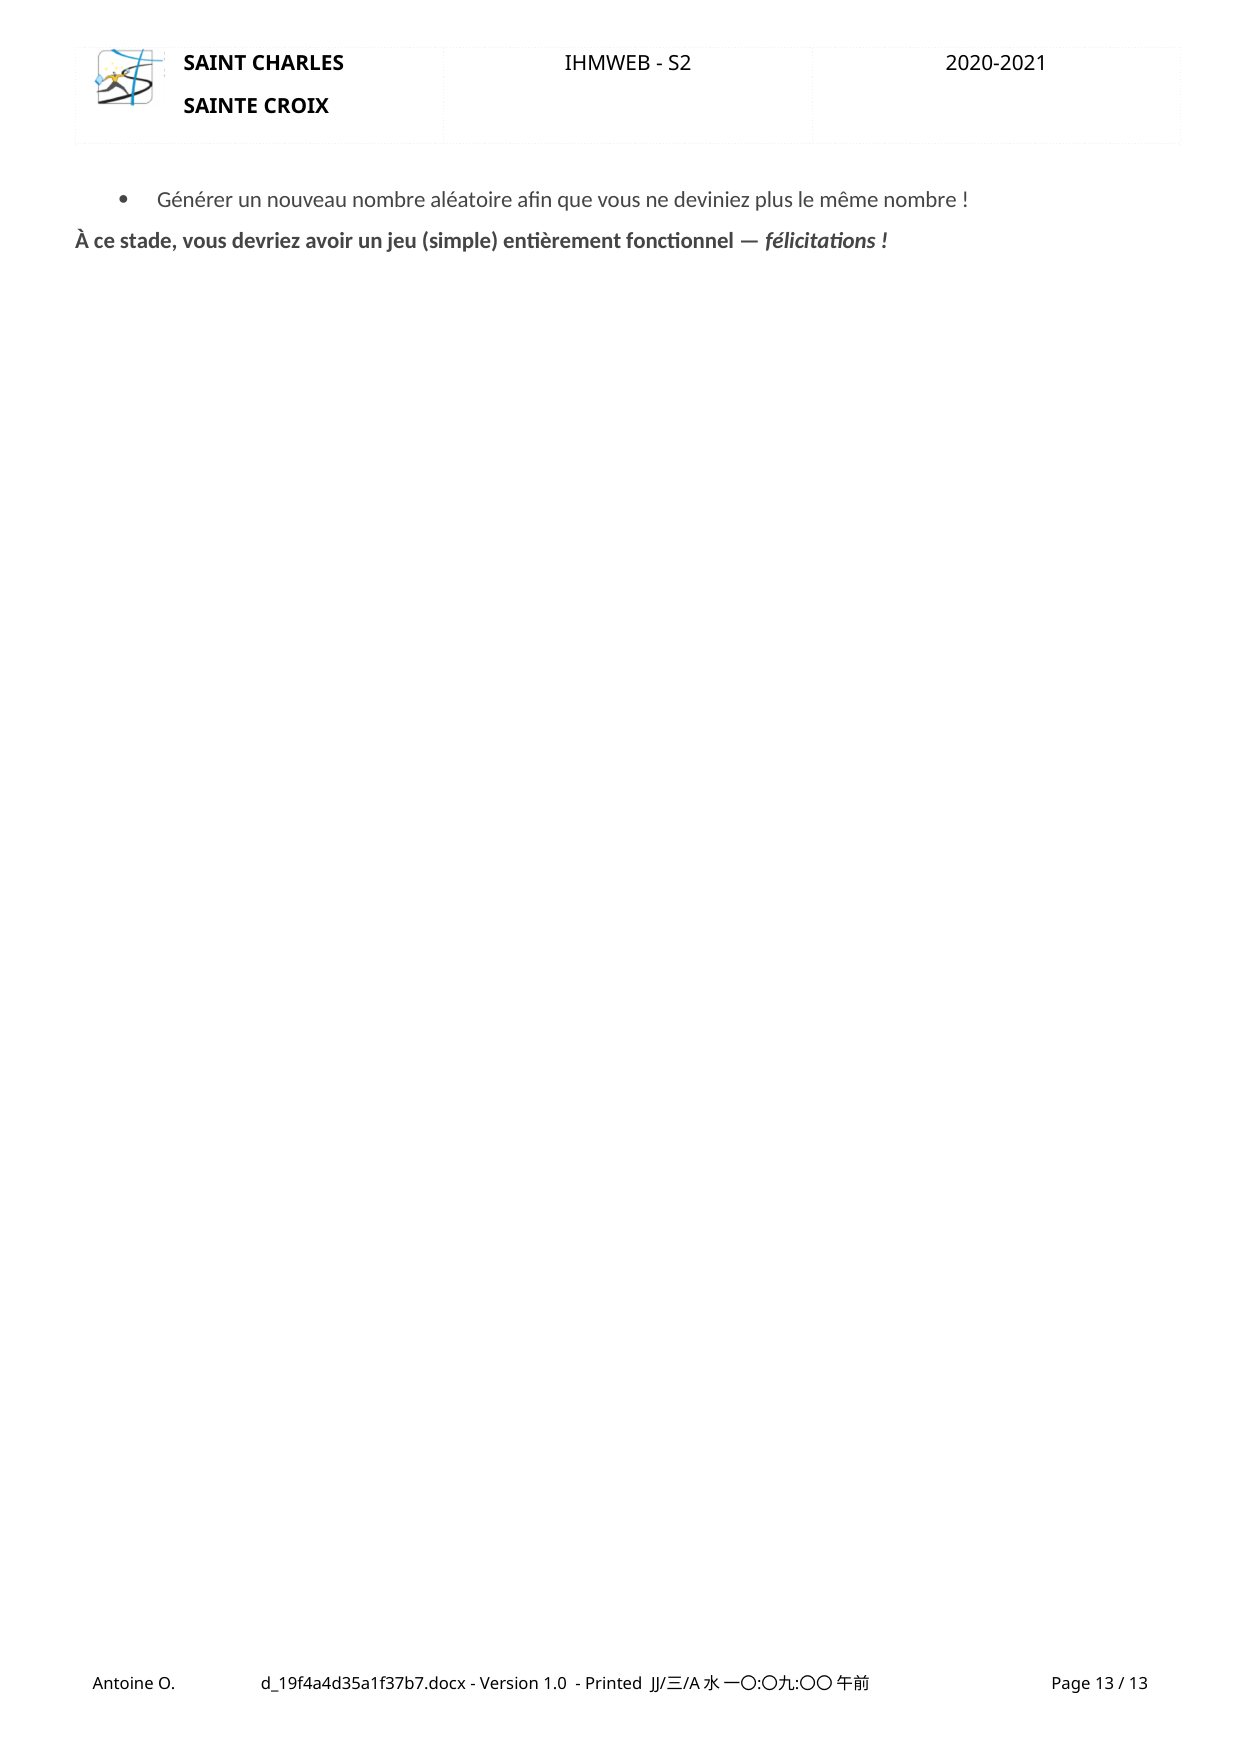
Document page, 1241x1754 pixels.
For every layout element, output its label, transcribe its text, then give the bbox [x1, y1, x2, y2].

text À ce stade, vous devriez avoir un jeu (simple) entièrement fonctionnel — félicitations ! [75, 226, 1165, 254]
list Générer un nouveau nombre aléatoire afin que vous ne deviniez plus le même nombre ! [119, 185, 1165, 213]
picture [94, 47, 165, 107]
